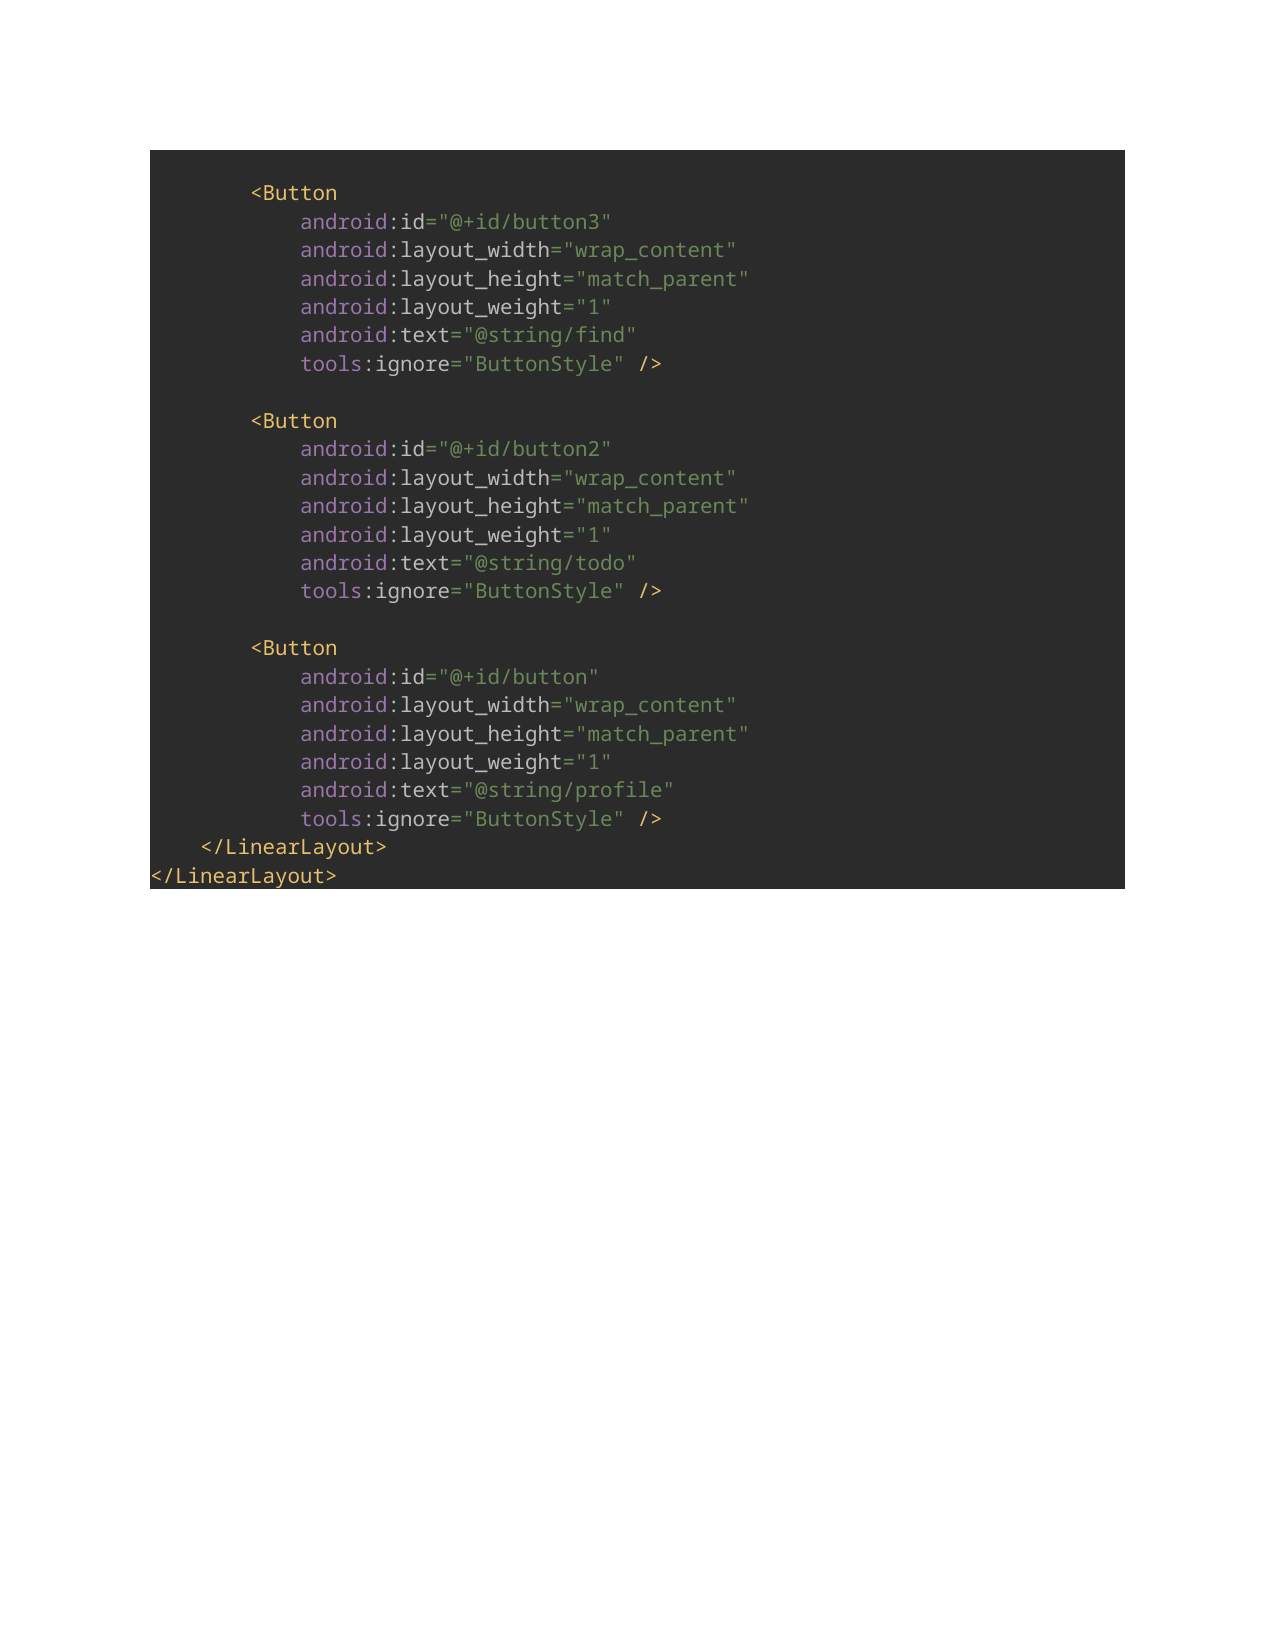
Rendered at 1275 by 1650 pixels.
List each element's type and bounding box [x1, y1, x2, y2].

text [150, 150, 1125, 889]
